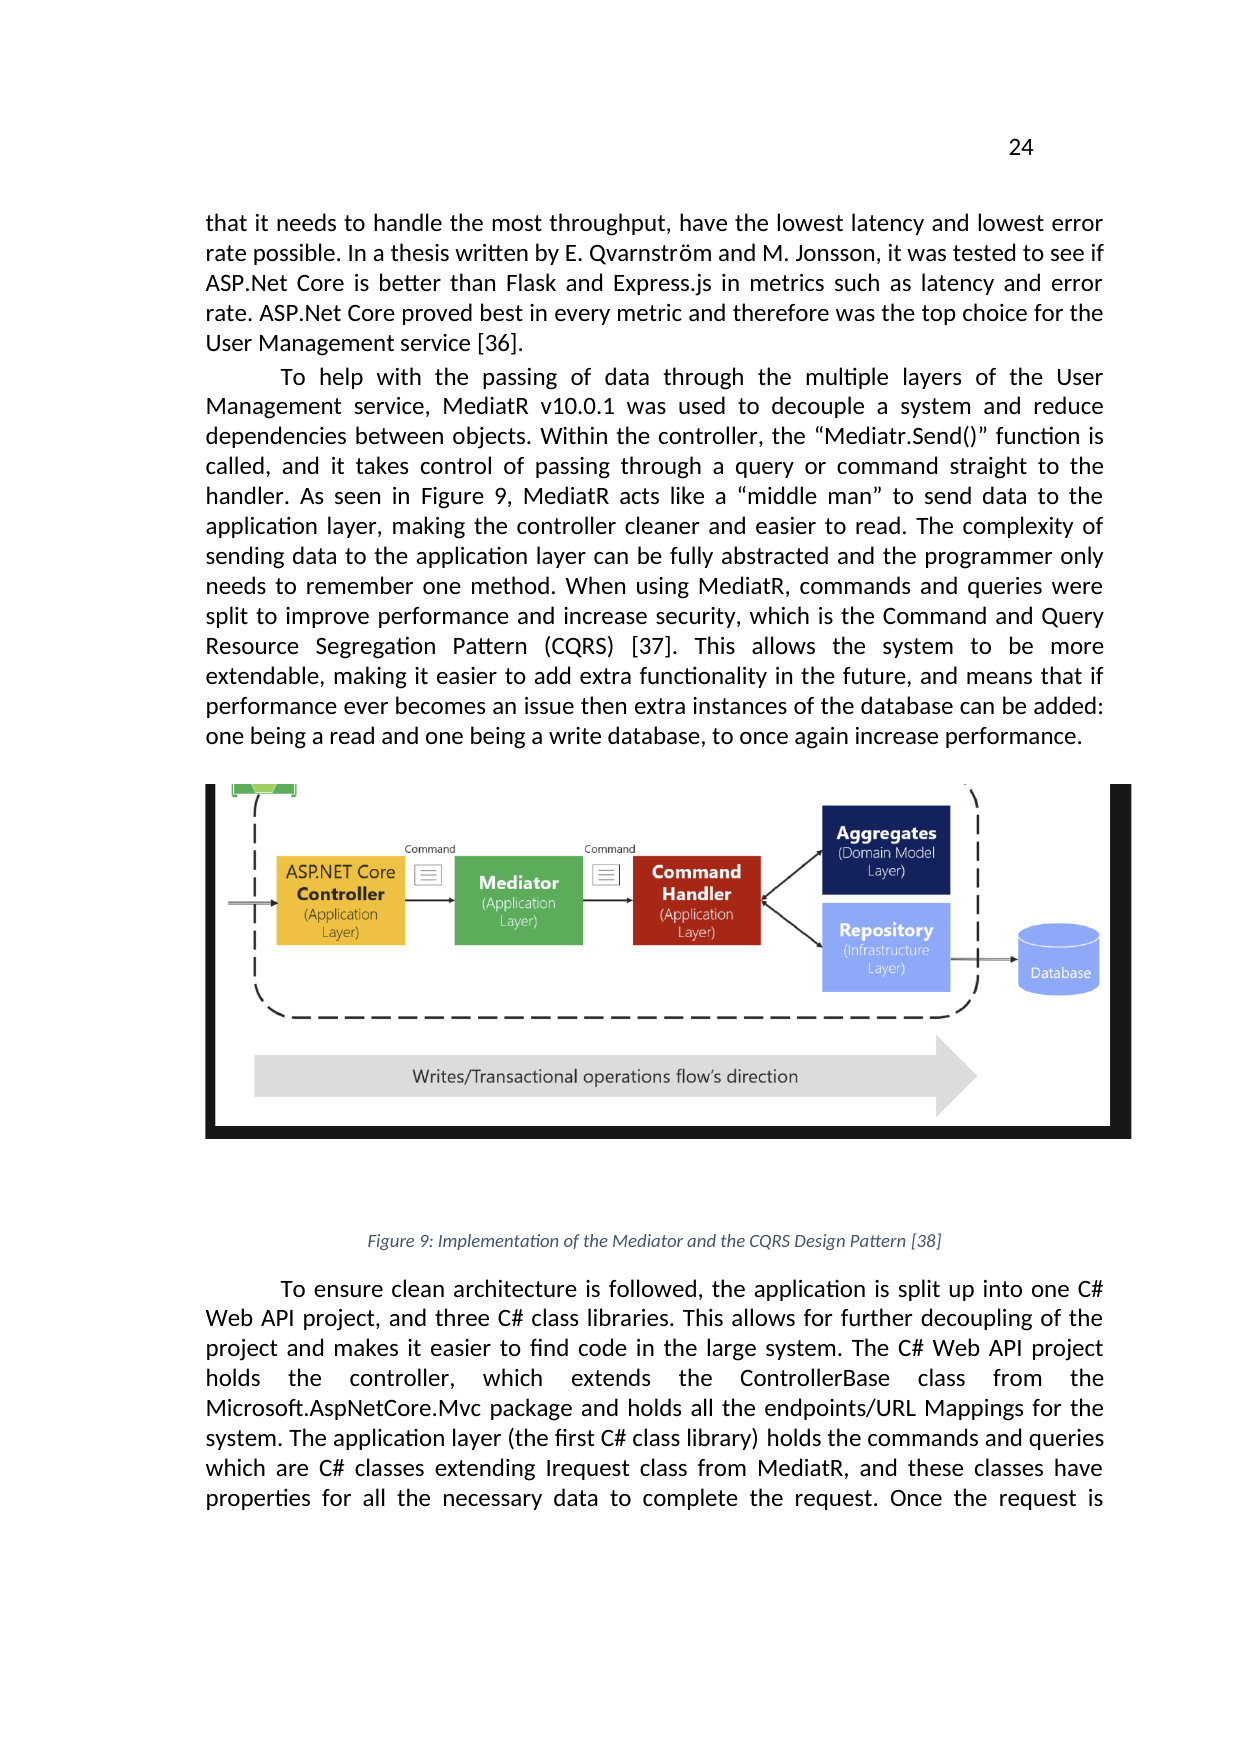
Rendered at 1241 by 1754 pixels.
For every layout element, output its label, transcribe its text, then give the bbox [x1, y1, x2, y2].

text To help with the passing of data through the multiple layers of the User Management service, MediatR v10.0.1 was used to decouple a system and reduce dependencies between objects. Within the controller, the “Mediatr.Send()” function is called, and it takes control of passing through a query or command straight to the handler. As seen in Figure 9, MediatR acts like a “middle man” to send data to the application layer, making the controller cleaner and easier to read. The complexity of sending data to the application layer can be fully abstracted and the programmer only needs to remember one method. When using MediatR, commands and queries were split to improve performance and increase security, which is the Command and Query Resource Segregation Pattern (CQRS) . This allows the system to be more extendable, making it easier to add extra functionality in the future, and means that if performance ever becomes an issue then extra instances of the database can be added: one being a read and one being a write database, to once again increase performance. [205, 361, 1105, 751]
picture [205, 784, 1132, 1139]
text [205, 207, 1105, 357]
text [205, 1273, 1105, 1513]
text Figure : Implementation of the Mediator and the CQRS Design Pattern [205, 1229, 1105, 1252]
